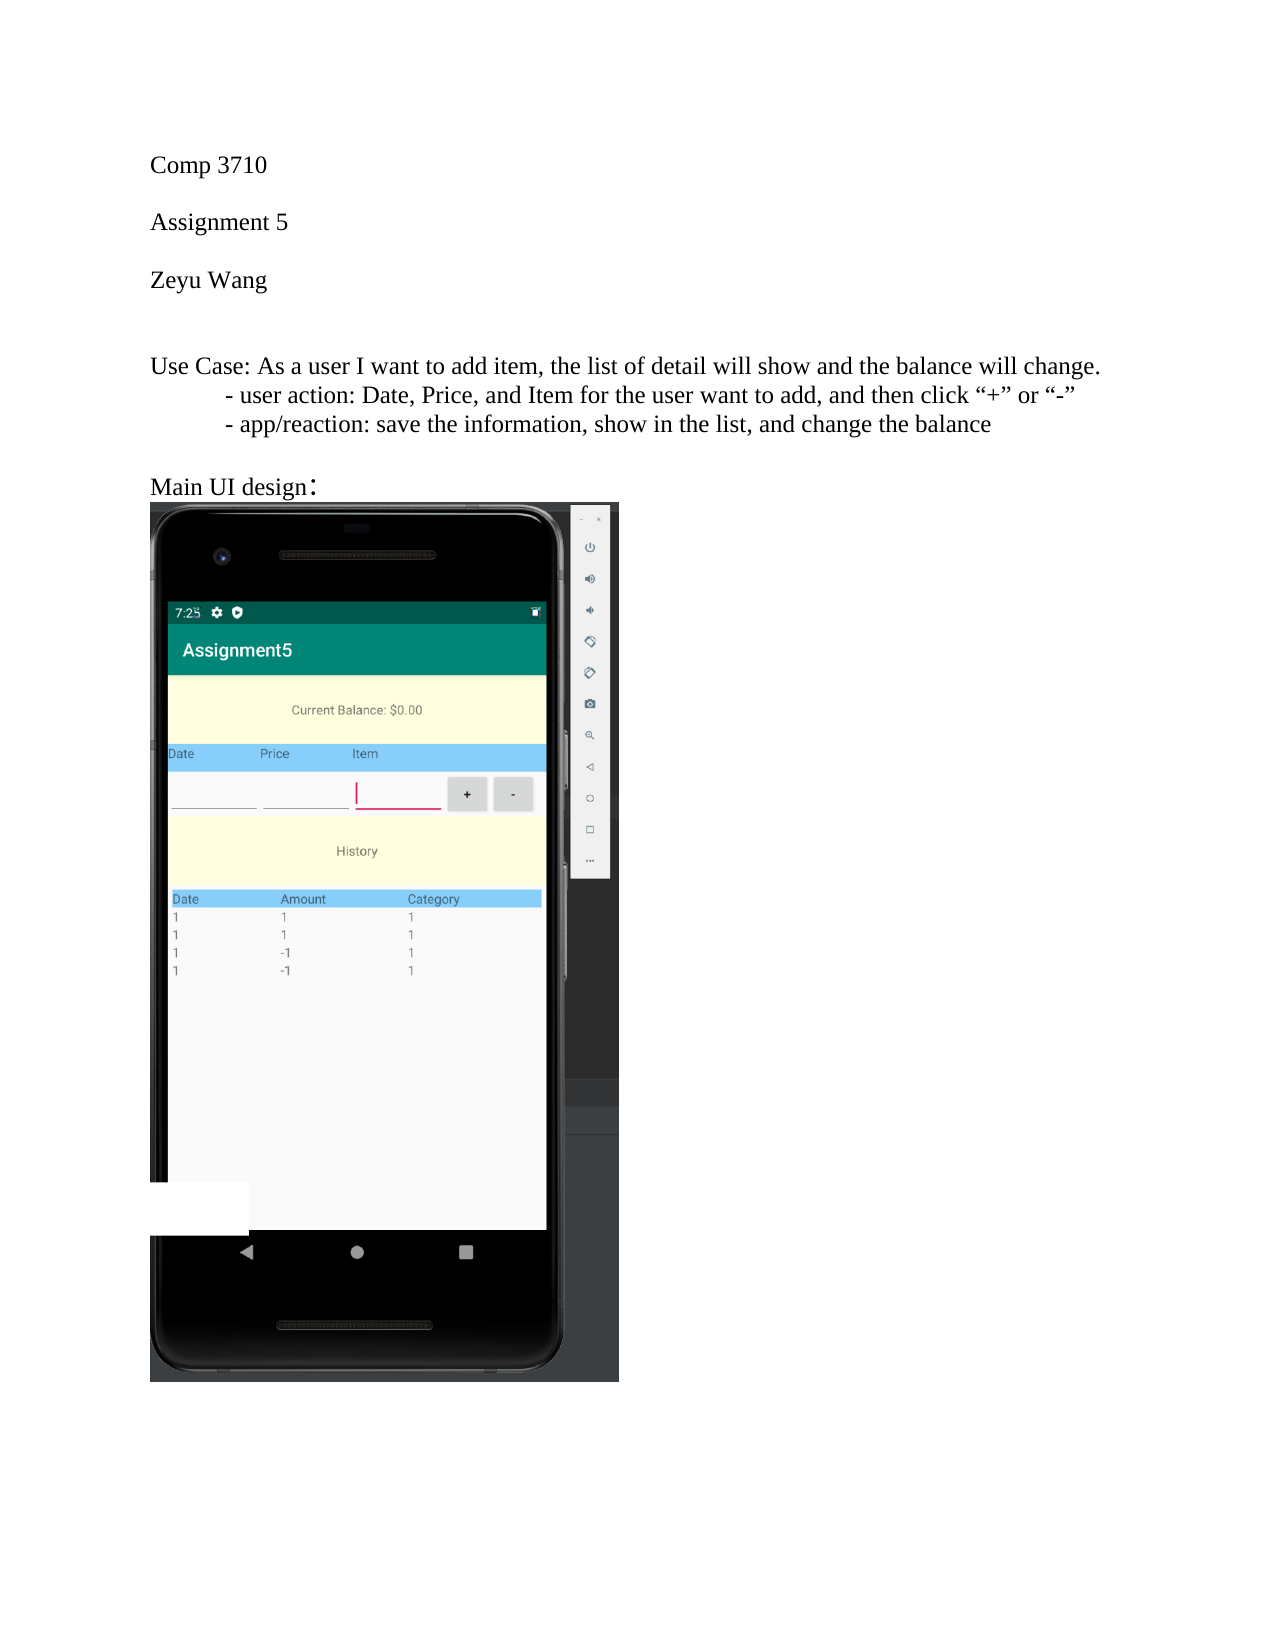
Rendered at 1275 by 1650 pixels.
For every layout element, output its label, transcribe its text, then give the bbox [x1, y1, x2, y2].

picture [150, 502, 619, 1382]
text - app/reaction: save the information, show in the list, and change the balance [225, 409, 1125, 437]
text - user action: Date, Price, and Item for the user want to add, and then click “+” or “-” [225, 380, 1125, 409]
text Zeyu Wang [150, 265, 1125, 294]
text Comp 3710 [150, 150, 1125, 179]
text Use Case: As a user I want to add item, the list of detail will show and the balance will change. [150, 351, 1125, 380]
text Assignment 5 [150, 207, 1125, 236]
text Main UI design： [150, 466, 1125, 502]
